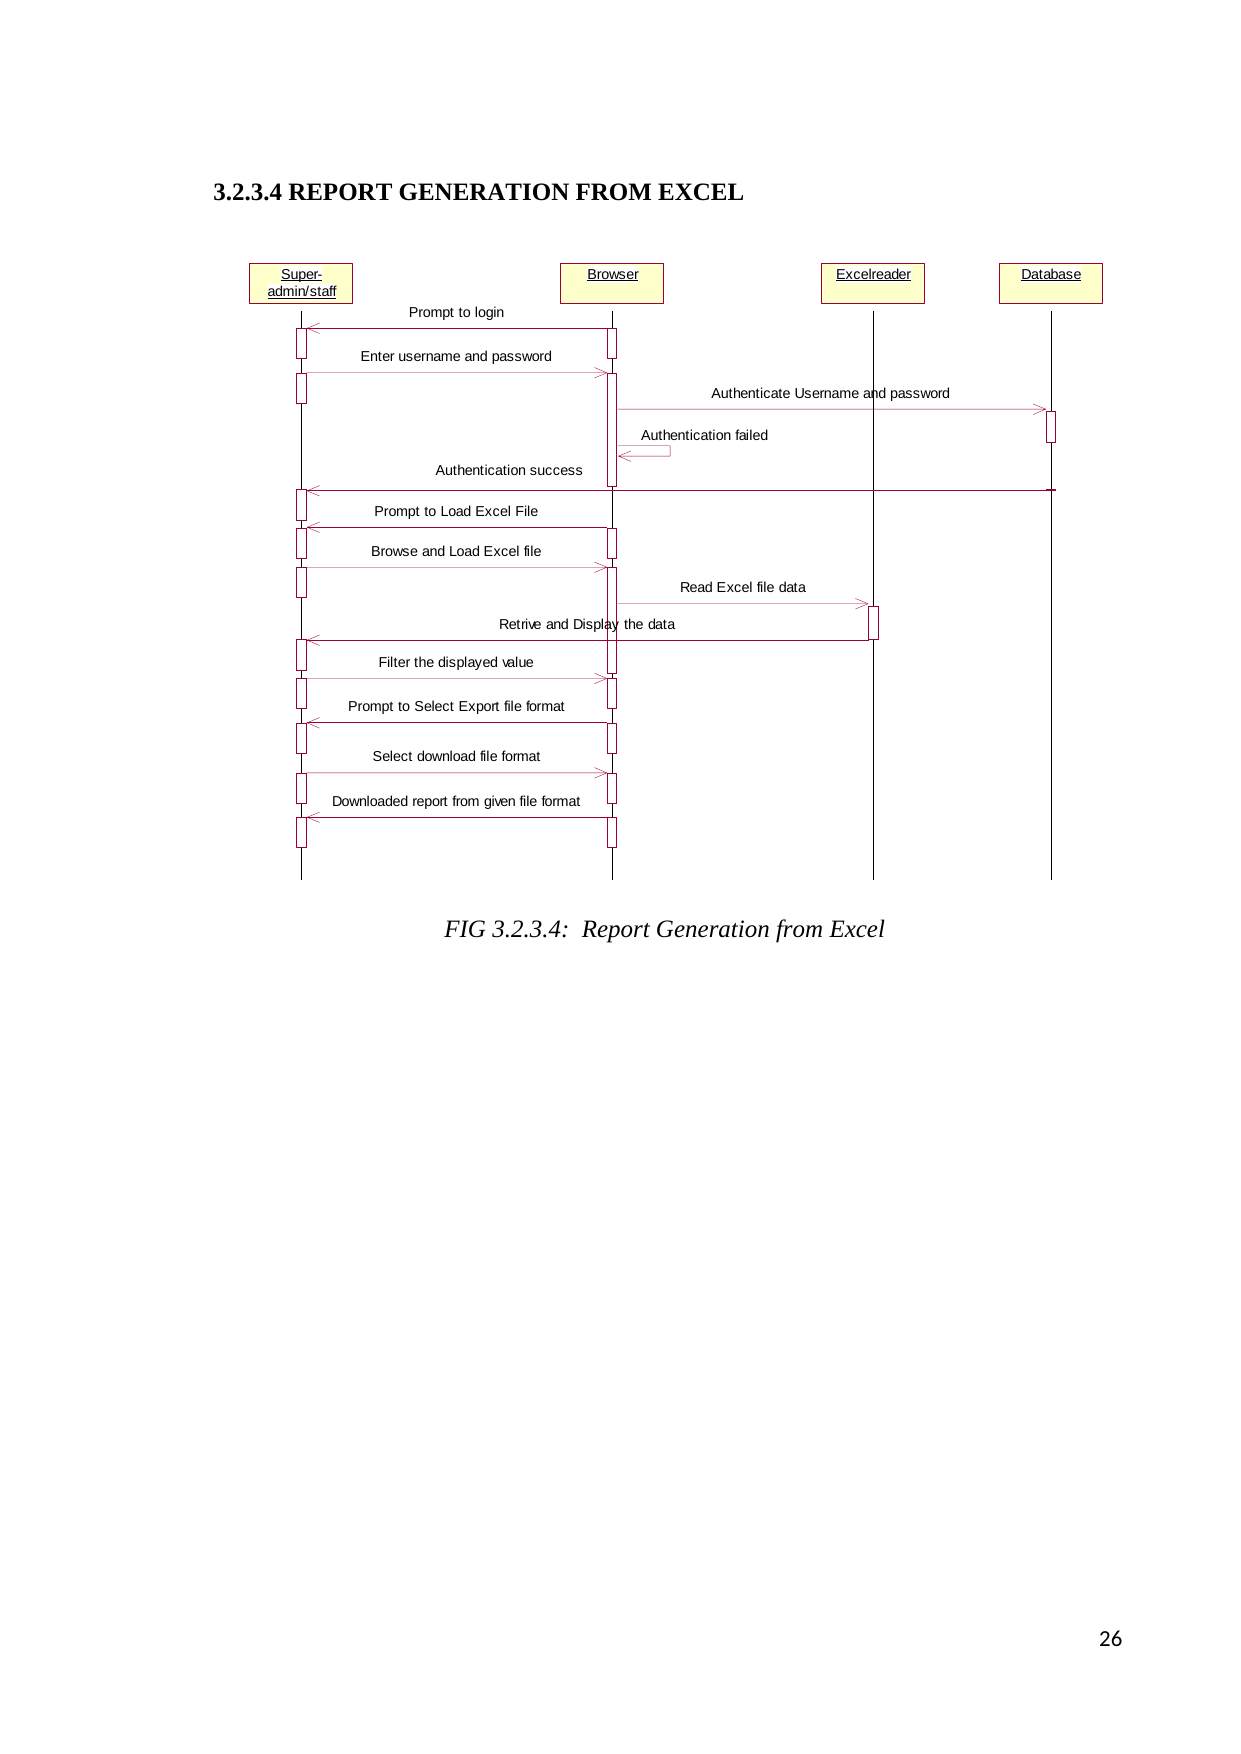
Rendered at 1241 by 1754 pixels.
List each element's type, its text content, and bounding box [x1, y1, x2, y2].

text FIG 3.2.3.4: Report Generation from Excel [207, 914, 1122, 943]
text 3.2.3.4 REPORT GENERATION FROM EXCEL [207, 177, 1122, 206]
